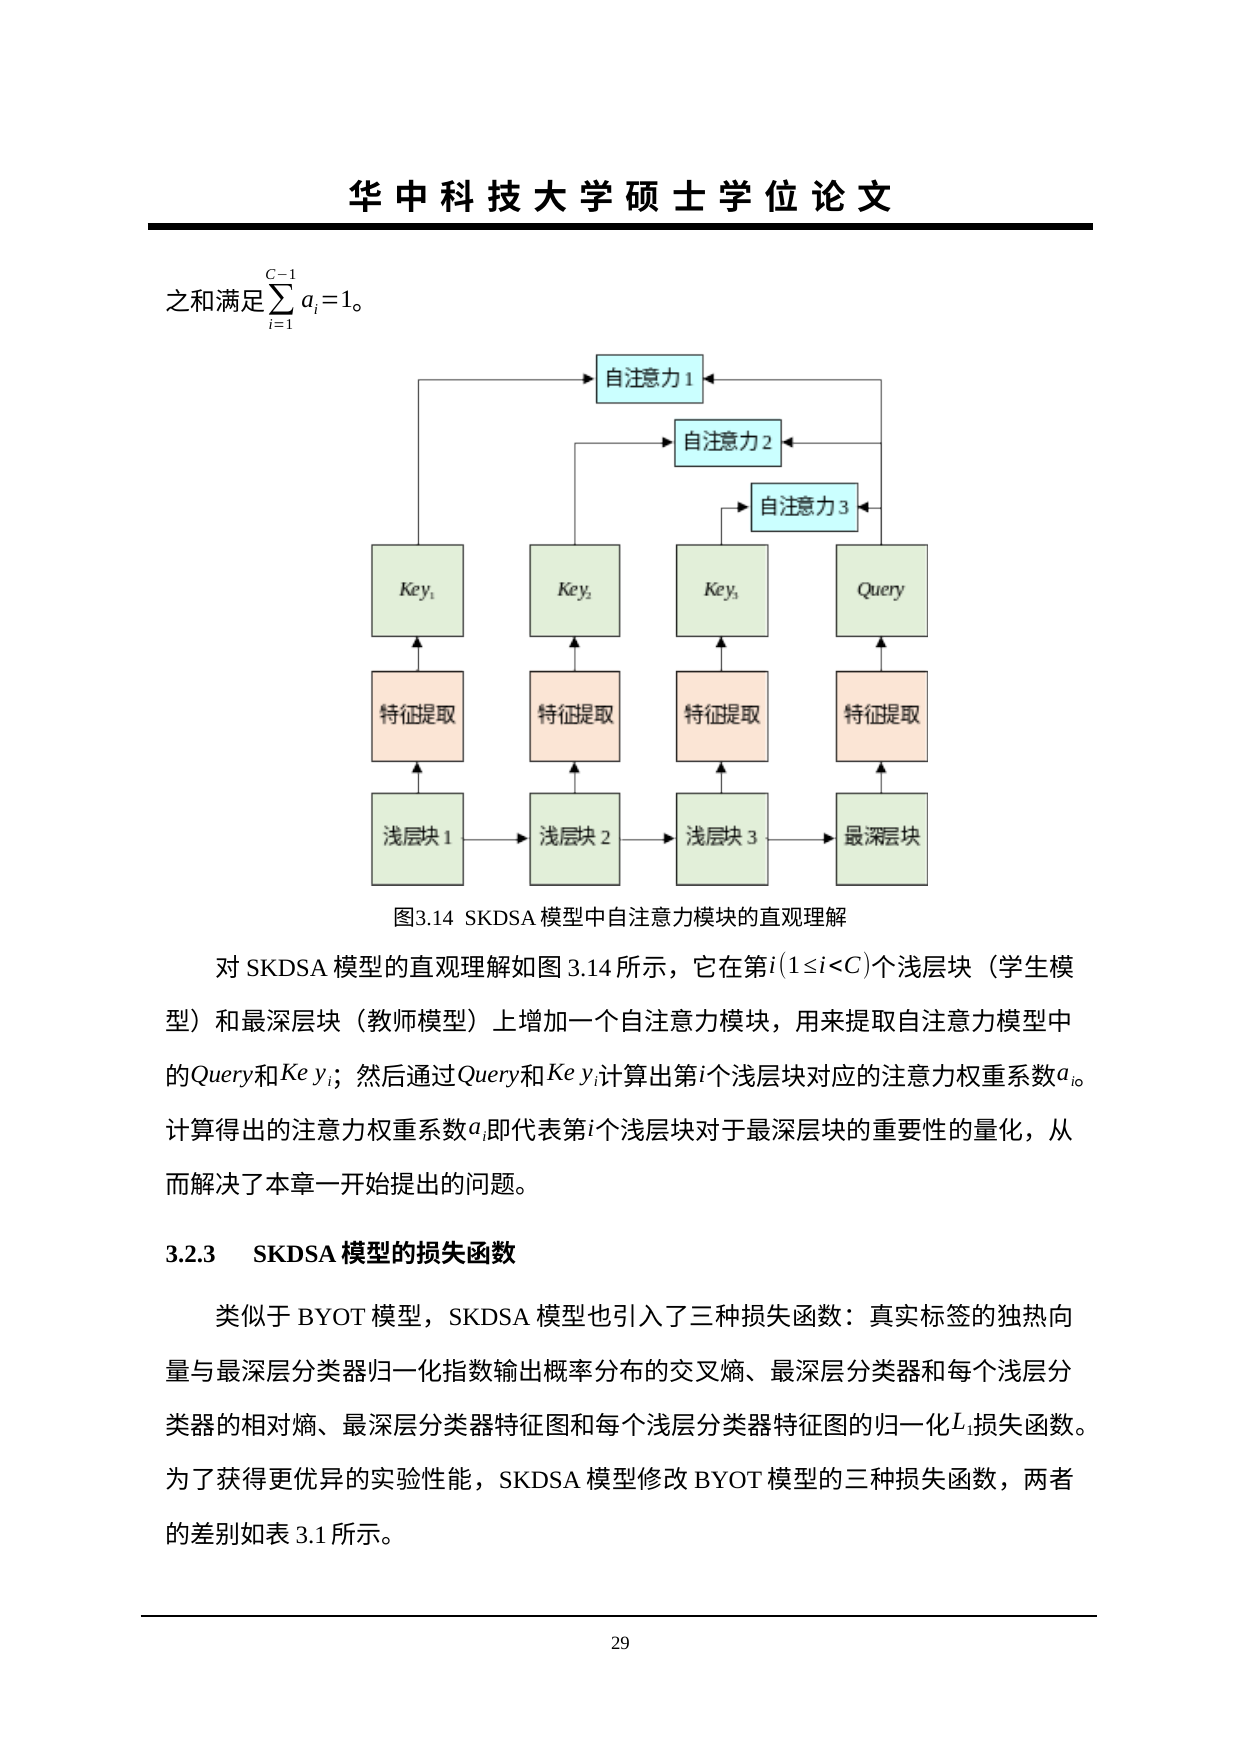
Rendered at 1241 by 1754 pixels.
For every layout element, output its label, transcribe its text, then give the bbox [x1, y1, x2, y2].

text 类似于BYOT模型，SKDSA模型也引入了三种损失函数：真实标签的独热向量与最深层分类器归一化指数输出概率分布的交叉熵、最深层分类器和每个浅层分类器的相对熵、最深层分类器特征图和每个浅层分类器特征图的归一化损失函数。为了获得更优异的实验性能，SKDSA模型修改BYOT模型的三种损失函数，两者的差别如表3.1所示。 [165, 1297, 1075, 1550]
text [165, 266, 1075, 333]
subtitle SKDSA模型的损失函数 [165, 1234, 1075, 1270]
